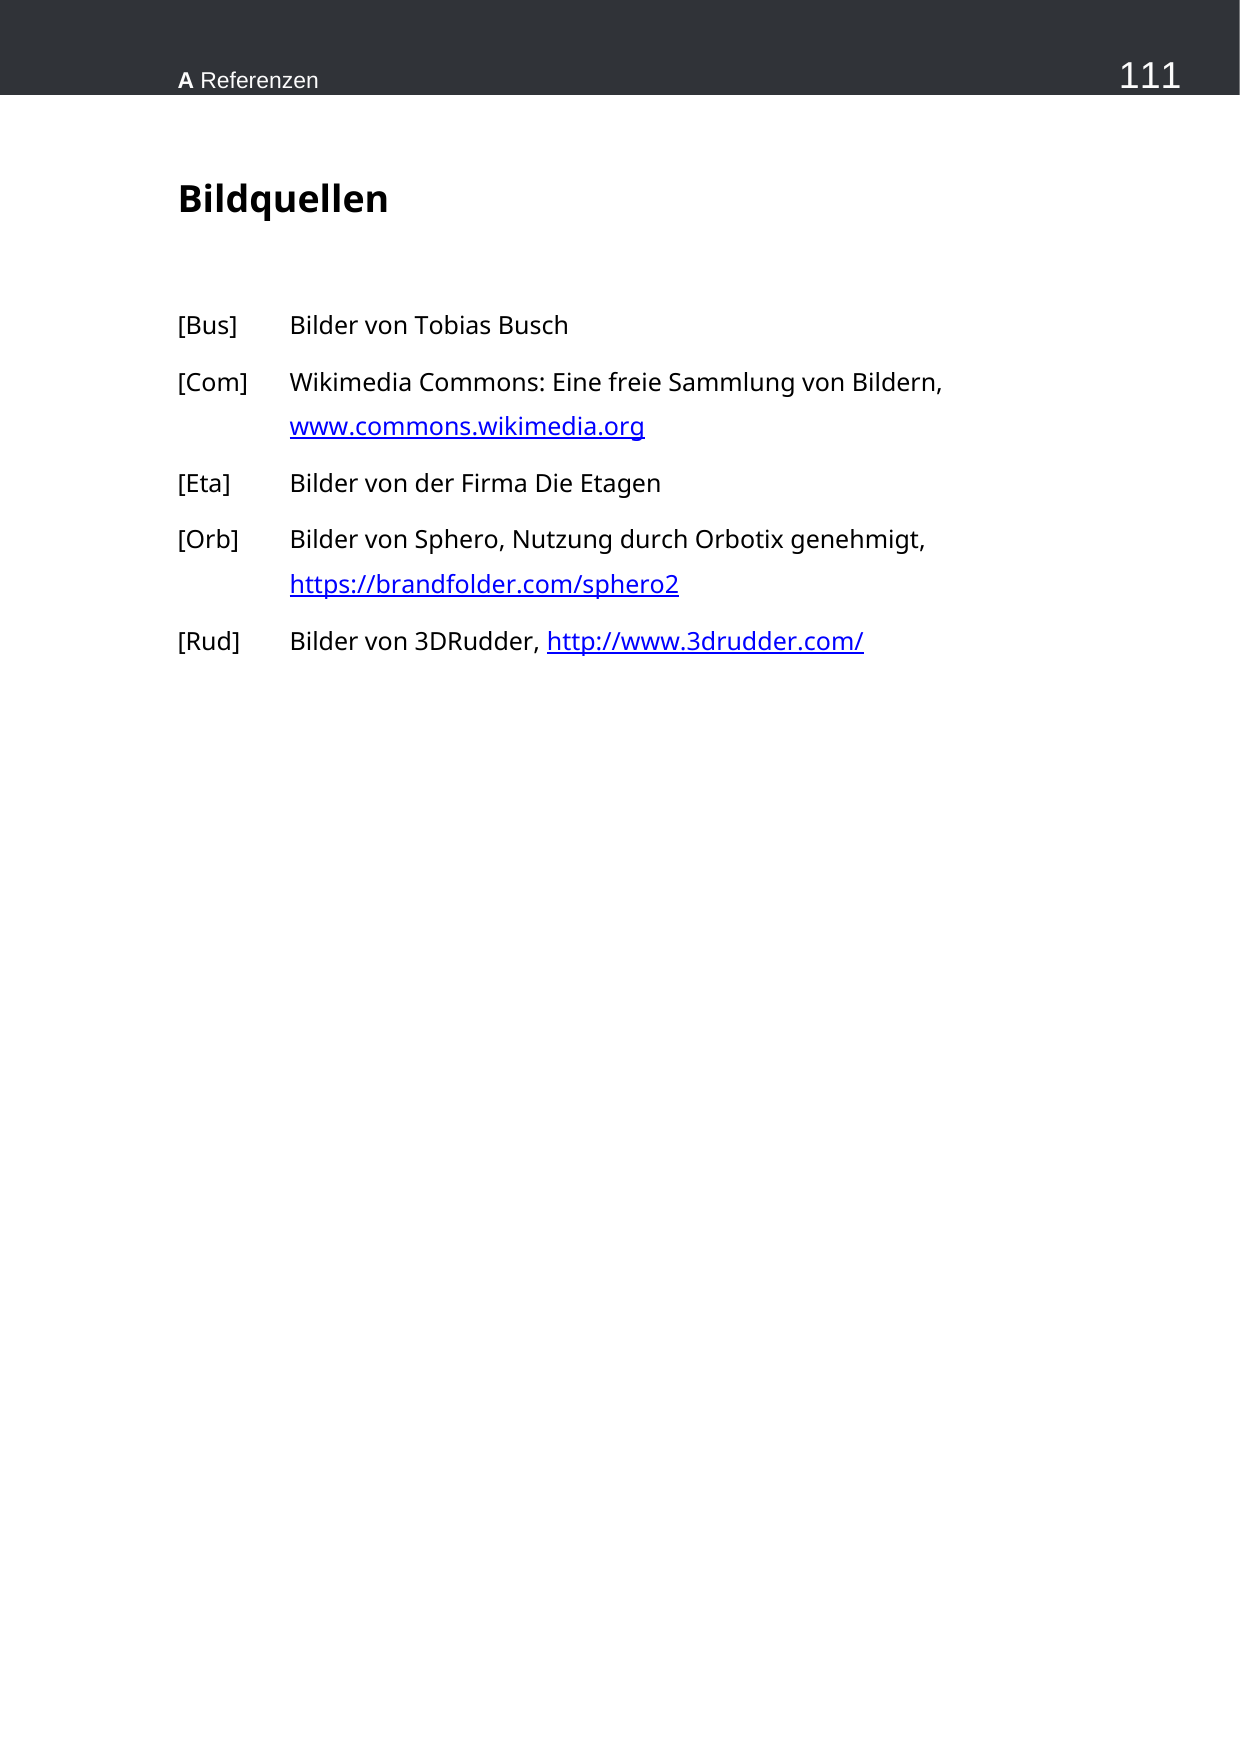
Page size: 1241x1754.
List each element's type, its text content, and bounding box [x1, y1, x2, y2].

text [Bus] Bilder von Tobias Busch [177, 308, 1092, 342]
text [Eta] Bilder von der Firma Die Etagen [177, 465, 1092, 499]
text Bildquellen [177, 172, 1092, 223]
text [Rud] Bilder von 3DRudder, http://www.3drudder.com/ [177, 623, 1092, 657]
text [Com] Wikimedia Commons: Eine freie Sammlung von Bildern, www.commons.wikimedia.org [177, 364, 1092, 443]
text [Orb] Bilder von Sphero, Nutzung durch Orbotix genehmigt, https://brandfolder.com/sphero2 [177, 522, 1092, 601]
